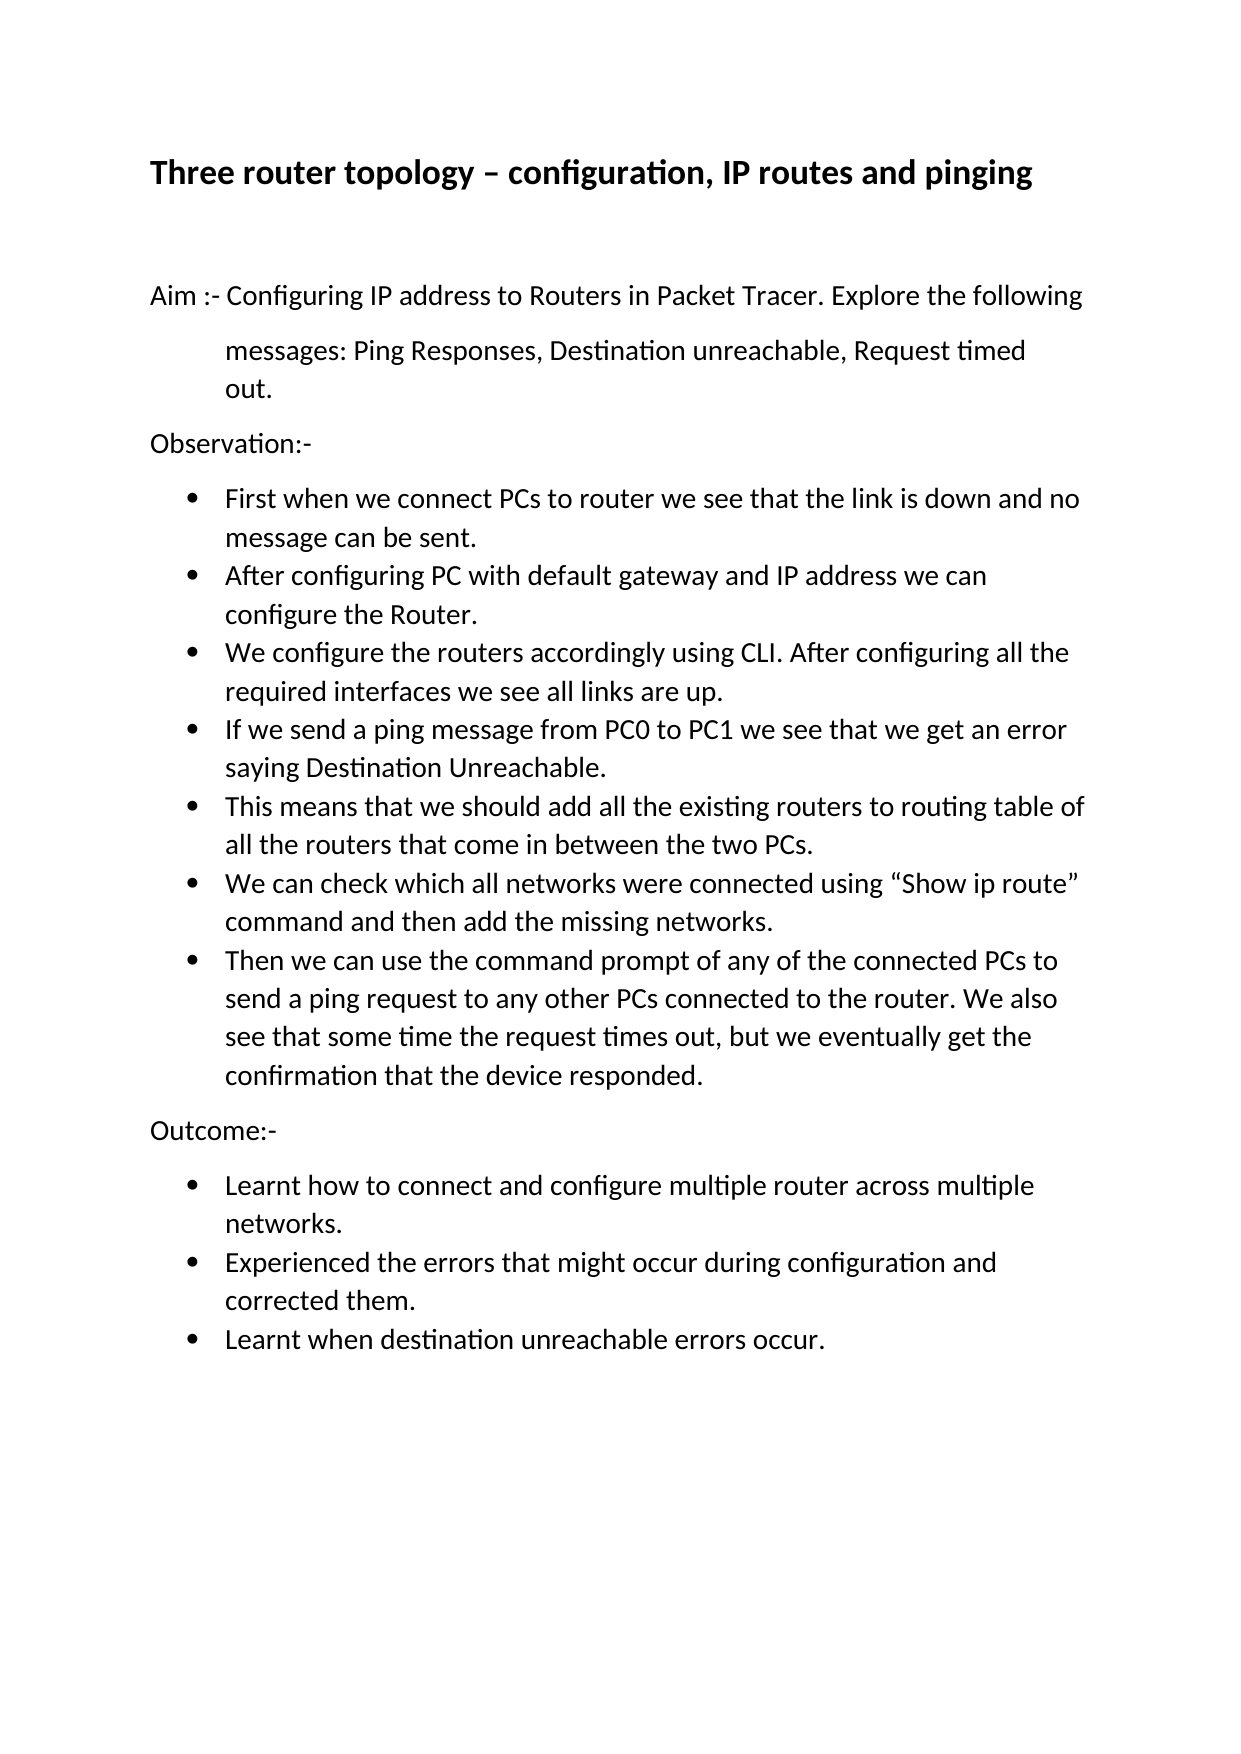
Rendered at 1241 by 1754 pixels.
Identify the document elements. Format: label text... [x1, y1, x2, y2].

list We can check which all networks were connected using “Show ip route” command and then add the missing networks. [187, 865, 1090, 939]
list Learnt when destination unreachable errors occur. [187, 1321, 1090, 1357]
list Then we can use the command prompt of any of the connected PCs to send a ping request to any other PCs connected to the router. We also see that some time the request times out, but we eventually get the confirmation that the device responded. [187, 942, 1090, 1093]
text Aim :- Configuring IP address to Routers in Packet Tracer. Explore the following [150, 277, 1090, 312]
list First when we connect PCs to router we see that the link is down and no message can be sent. [187, 480, 1090, 554]
list Experienced the errors that might occur during configuration and corrected them. [187, 1244, 1090, 1318]
list If we send a ping message from PC0 to PC1 we see that we get an error saying Destination Unreachable. [187, 711, 1090, 785]
text Three router topology – configuration, IP routes and pinging [150, 150, 1090, 193]
list Learnt how to connect and configure multiple router across multiple networks. [187, 1167, 1090, 1241]
list We configure the routers accordingly using CLI. After configuring all the required interfaces we see all links are up. [187, 634, 1090, 708]
list This means that we should add all the existing routers to routing table of all the routers that come in between the two PCs. [187, 788, 1090, 862]
list After configuring PC with default gateway and IP address we can configure the Router. [187, 557, 1090, 631]
text Observation:- [150, 425, 1090, 461]
text messages: Ping Responses, Destination unreachable, Request timed out. [225, 332, 1090, 406]
text Outcome:- [150, 1112, 1090, 1148]
